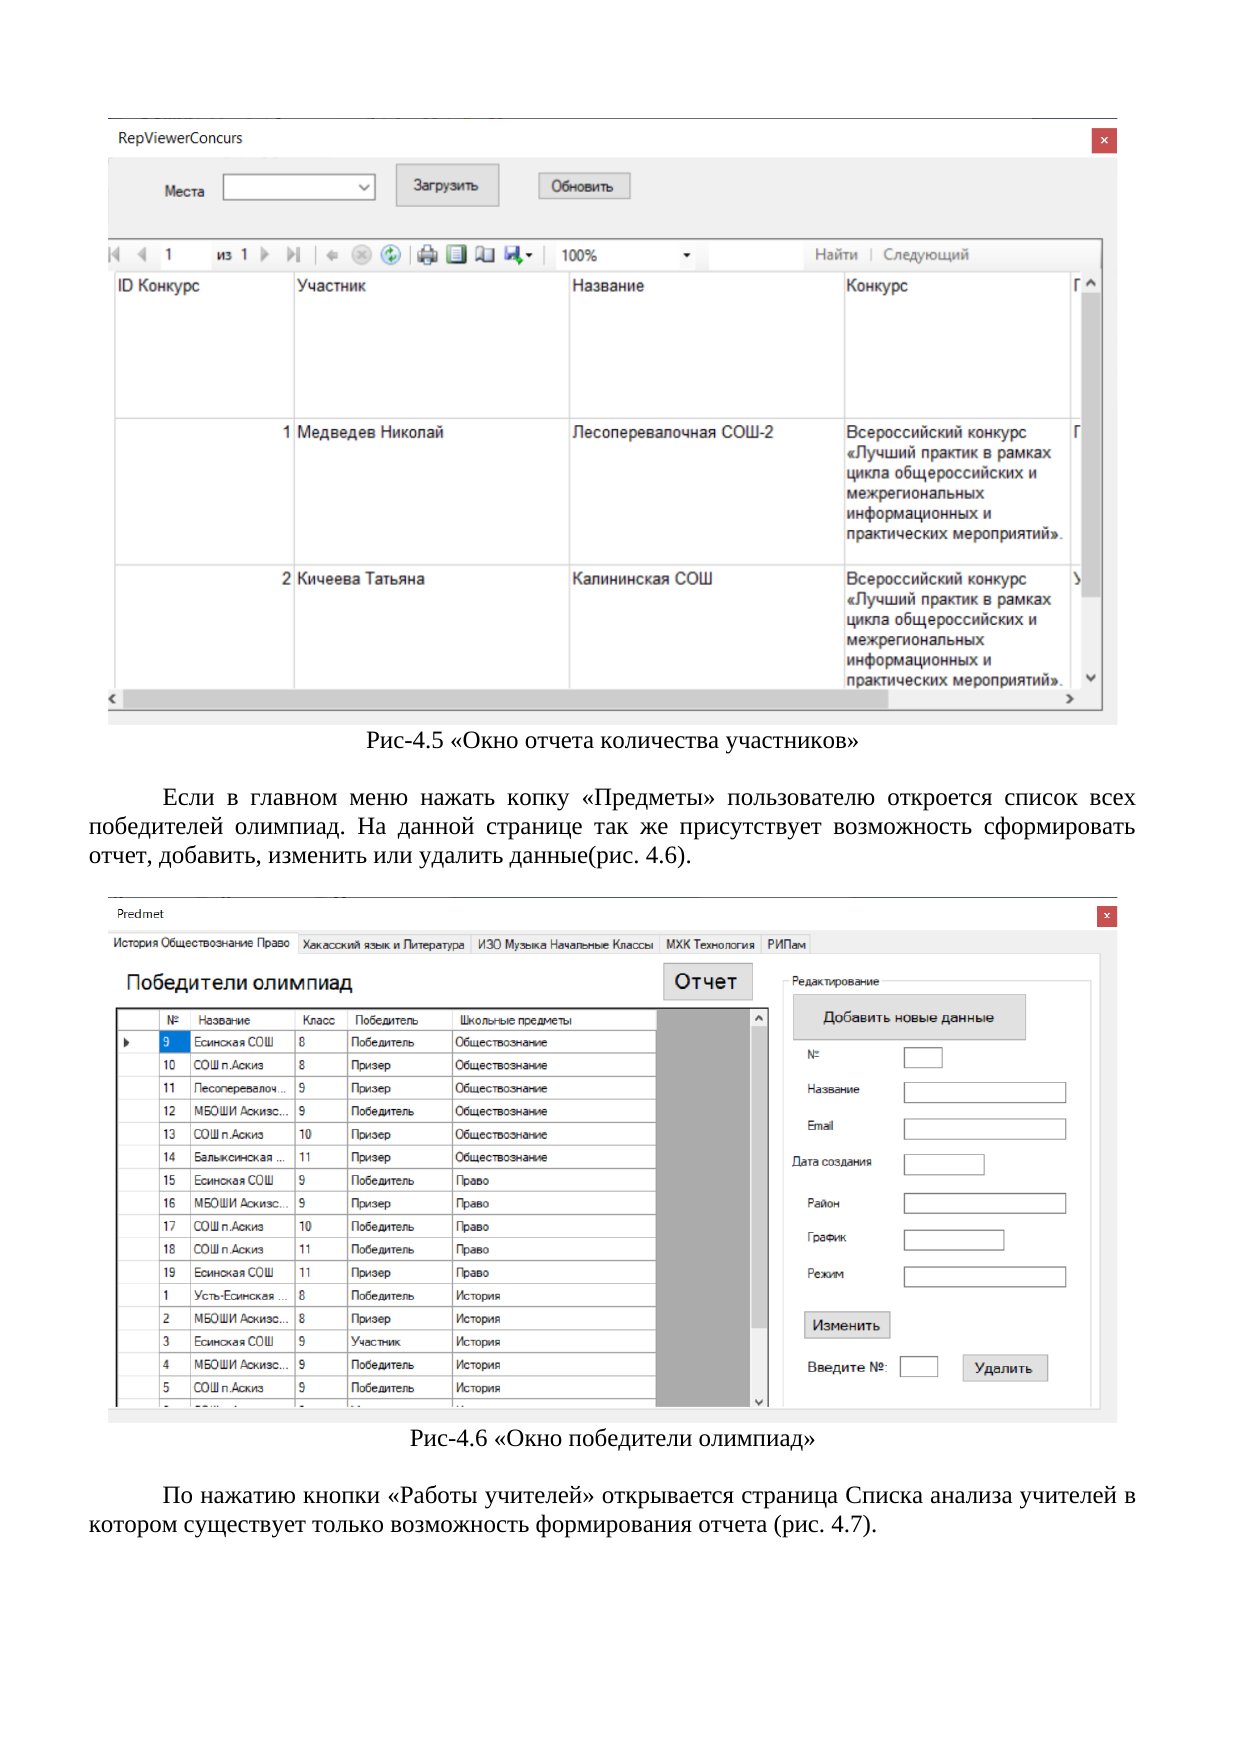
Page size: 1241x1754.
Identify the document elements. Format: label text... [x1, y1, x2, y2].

text Если в главном меню нажать копку «Предметы» пользователю откроется список всех победителей олимпиад. На данной странице так же присутствует возможность сформировать отчет, добавить, изменить или удалить данные(рис. 4.6). [88, 782, 1137, 868]
text Рис-4.5 «Окно отчета количества участников» [88, 725, 1137, 753]
picture [108, 118, 1118, 725]
text По нажатию кнопки «Работы учителей» открывается страница Списка анализа учителей в котором существует только возможность формирования отчета (рис. 4.7). [88, 1480, 1137, 1538]
text Рис-4.6 «Окно победители олимпиад» [88, 1423, 1137, 1451]
picture [108, 897, 1118, 1423]
